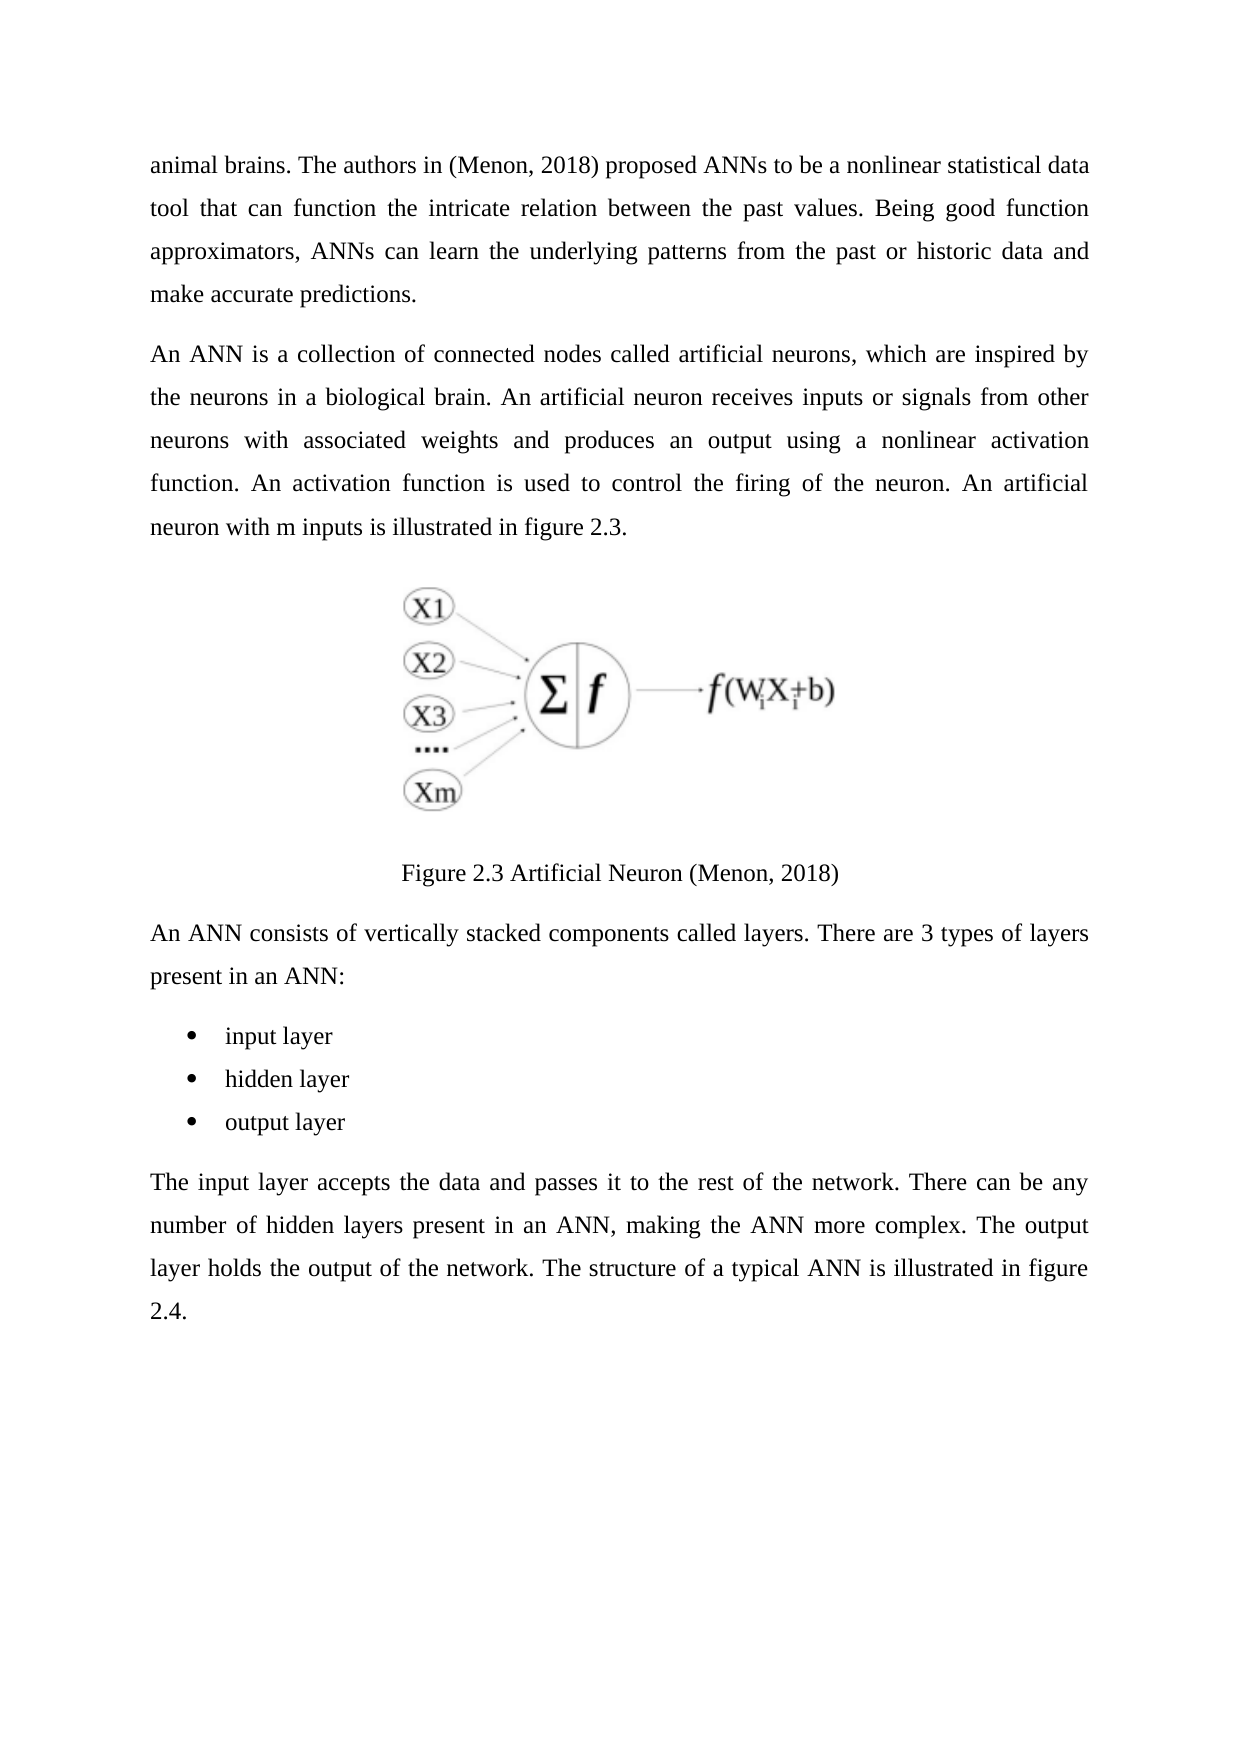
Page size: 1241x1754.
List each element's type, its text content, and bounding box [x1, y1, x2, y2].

text An ANN is a collection of connected nodes called artificial neurons, which are inspired by the neurons in a biological brain. An artificial neuron receives inputs or signals from other neurons with associated weights and produces an output using a nonlinear activation function. An activation function is used to control the firing of the neuron. An artificial neuron with m inputs is illustrated in figure 2.3. [150, 339, 1090, 540]
list output layer [187, 1107, 1090, 1136]
text Figure 2.3 Artificial Neuron (Menon, 2018) [150, 858, 1090, 887]
text The input layer accepts the data and passes it to the rest of the network. There can be any number of hidden layers present in an ANN, making the ANN more complex. The output layer holds the output of the network. The structure of a typical ANN is illustrated in figure 2.4. [150, 1167, 1090, 1325]
list input layer [187, 1021, 1090, 1050]
text An ANN consists of vertically stacked components called layers. There are 3 types of layers present in an ANN: [150, 918, 1090, 990]
picture [377, 571, 863, 828]
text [150, 150, 1090, 308]
list hidden layer [187, 1064, 1090, 1093]
